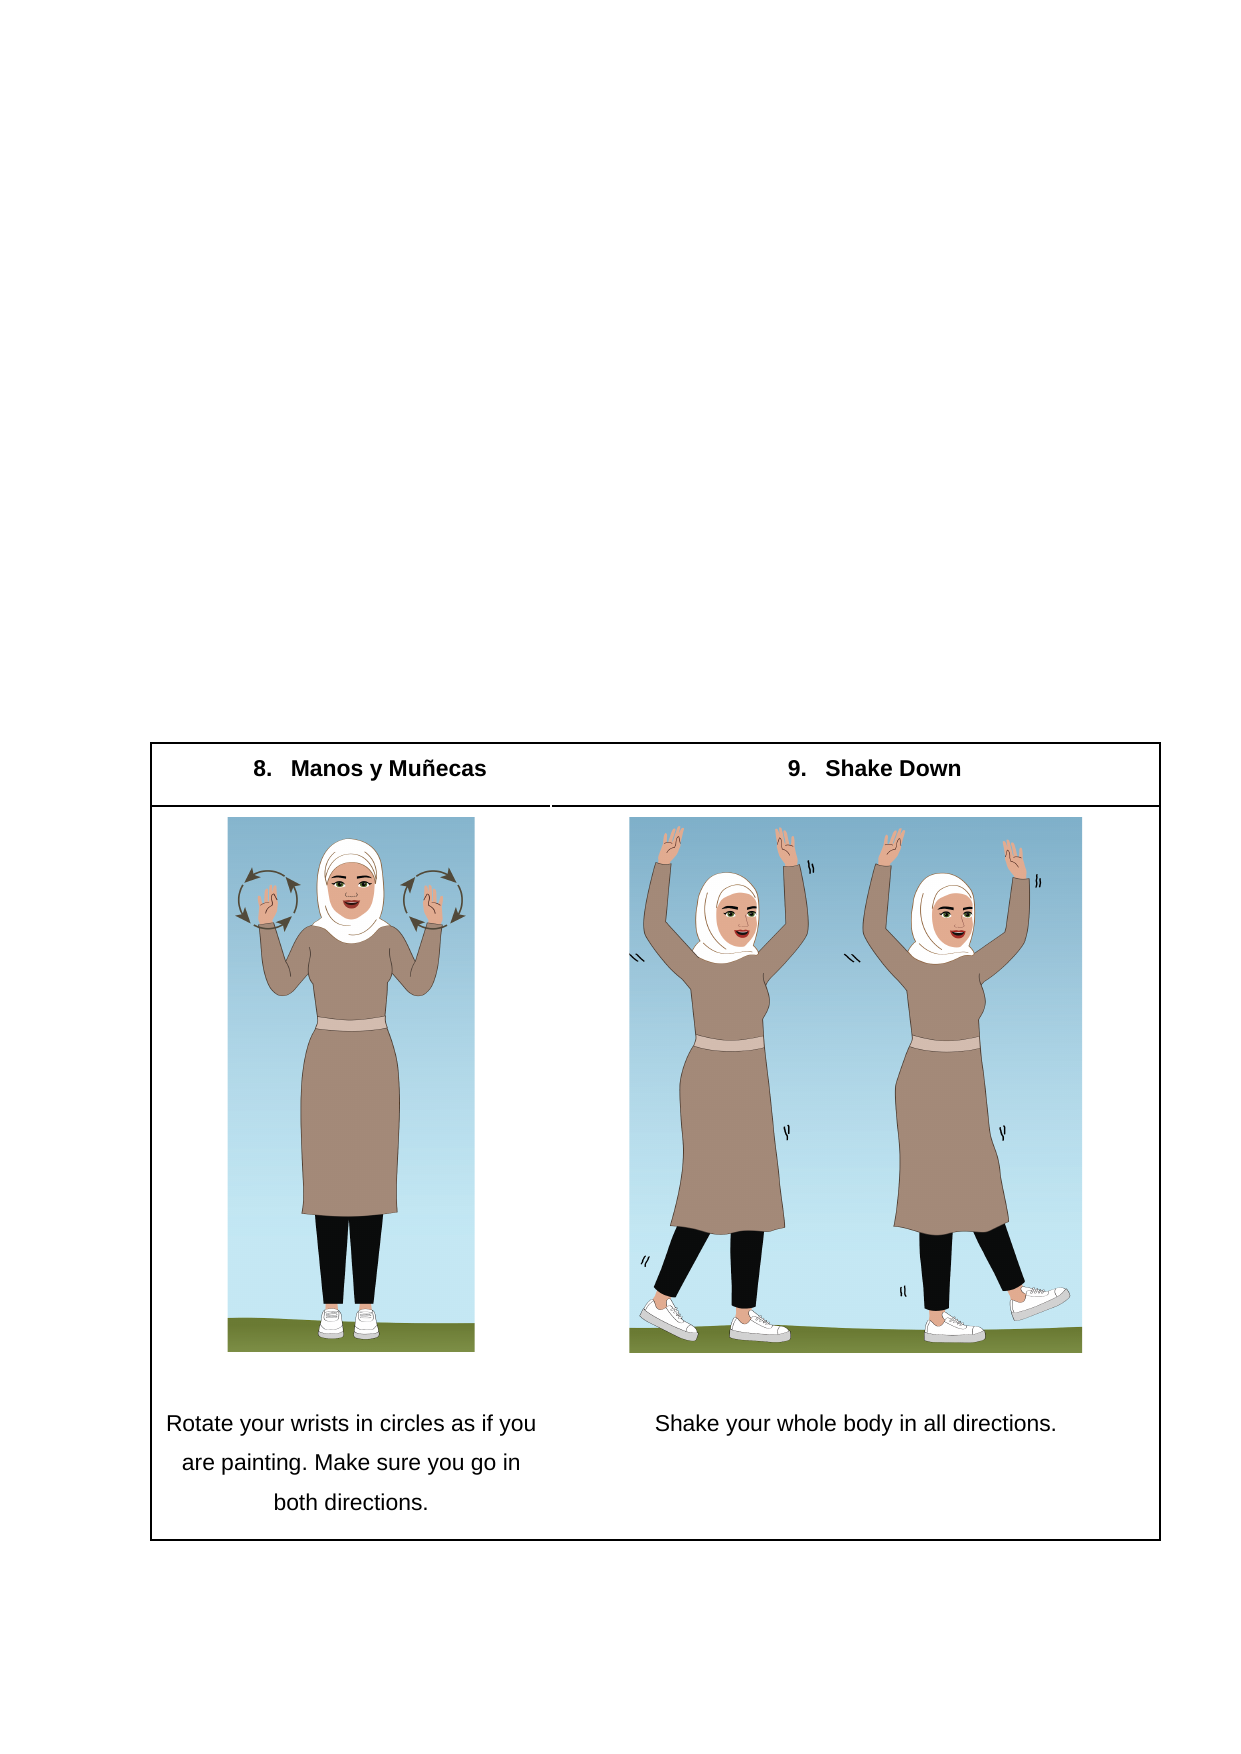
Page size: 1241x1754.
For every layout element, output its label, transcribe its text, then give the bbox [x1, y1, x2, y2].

picture [227, 817, 475, 1352]
table_header Shake Down [552, 744, 1159, 804]
table_header Manos y Muñecas [152, 744, 550, 804]
table_cell [552, 807, 1159, 1397]
table_cell Shake your whole body in all directions. [552, 1400, 1159, 1539]
picture [629, 817, 1083, 1353]
table_cell Rotate your wrists in circles as if you are painting. Make sure you go in both directions. [152, 1400, 550, 1539]
table_cell [152, 807, 550, 1397]
